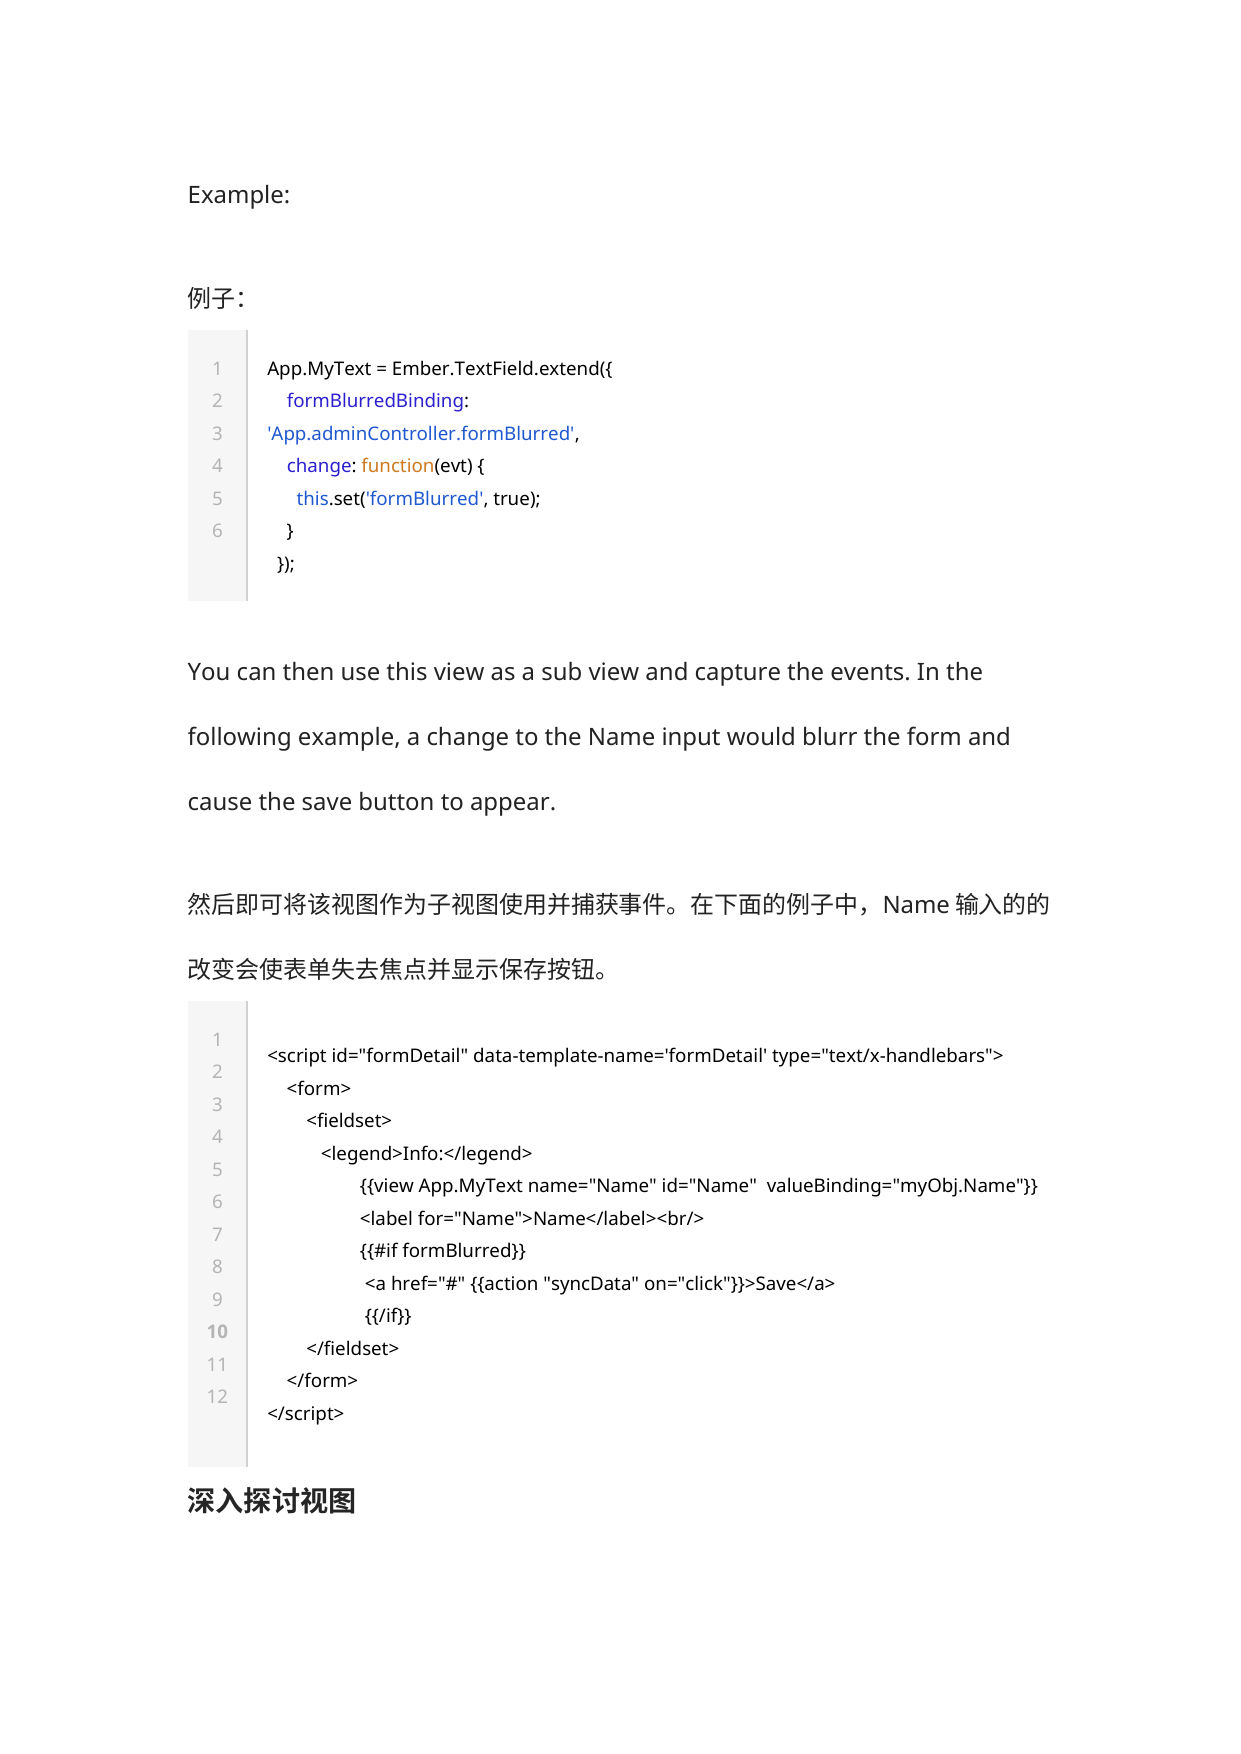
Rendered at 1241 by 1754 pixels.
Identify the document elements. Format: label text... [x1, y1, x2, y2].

text Example: [187, 162, 1053, 227]
text You can then use this view as a sub view and capture the events. In the following example, a change to the Name input would blurr the form and cause the save button to appear. [187, 638, 1053, 833]
table_header 1 2 3 4 5 6 7 8 9 10 11 12 [188, 1001, 246, 1467]
text 例子： [187, 264, 1053, 329]
table_header App.MyText = Ember.TextField.extend({ formBlurredBinding: 'App.adminController.formBlurred', change: function(evt) { this.set('formBlurred', true); } }); [248, 330, 739, 601]
text 然后即可将该视图作为子视图使用并捕获事件。在下面的例子中，Name输入的的改变会使表单失去焦点并显示保存按钮。 [187, 871, 1053, 1001]
table_header 1 2 3 4 5 6 [188, 330, 246, 601]
table_header <script id="formDetail" data-template-name='formDetail' type="text/x-handlebars"> <form> <fieldset> <legend>Info:</legend> {{view App.MyText name="Name" id="Name" valueBinding="myObj.Name"}} <label for="Name">Name</label><br/> {{#if formBlurred}} <a href="#" {{action "syncData" on="click"}}>Save</a> {{/if}} </fieldset> </form> </script> [248, 1001, 1053, 1467]
text 深入探讨视图 [187, 1467, 1053, 1532]
